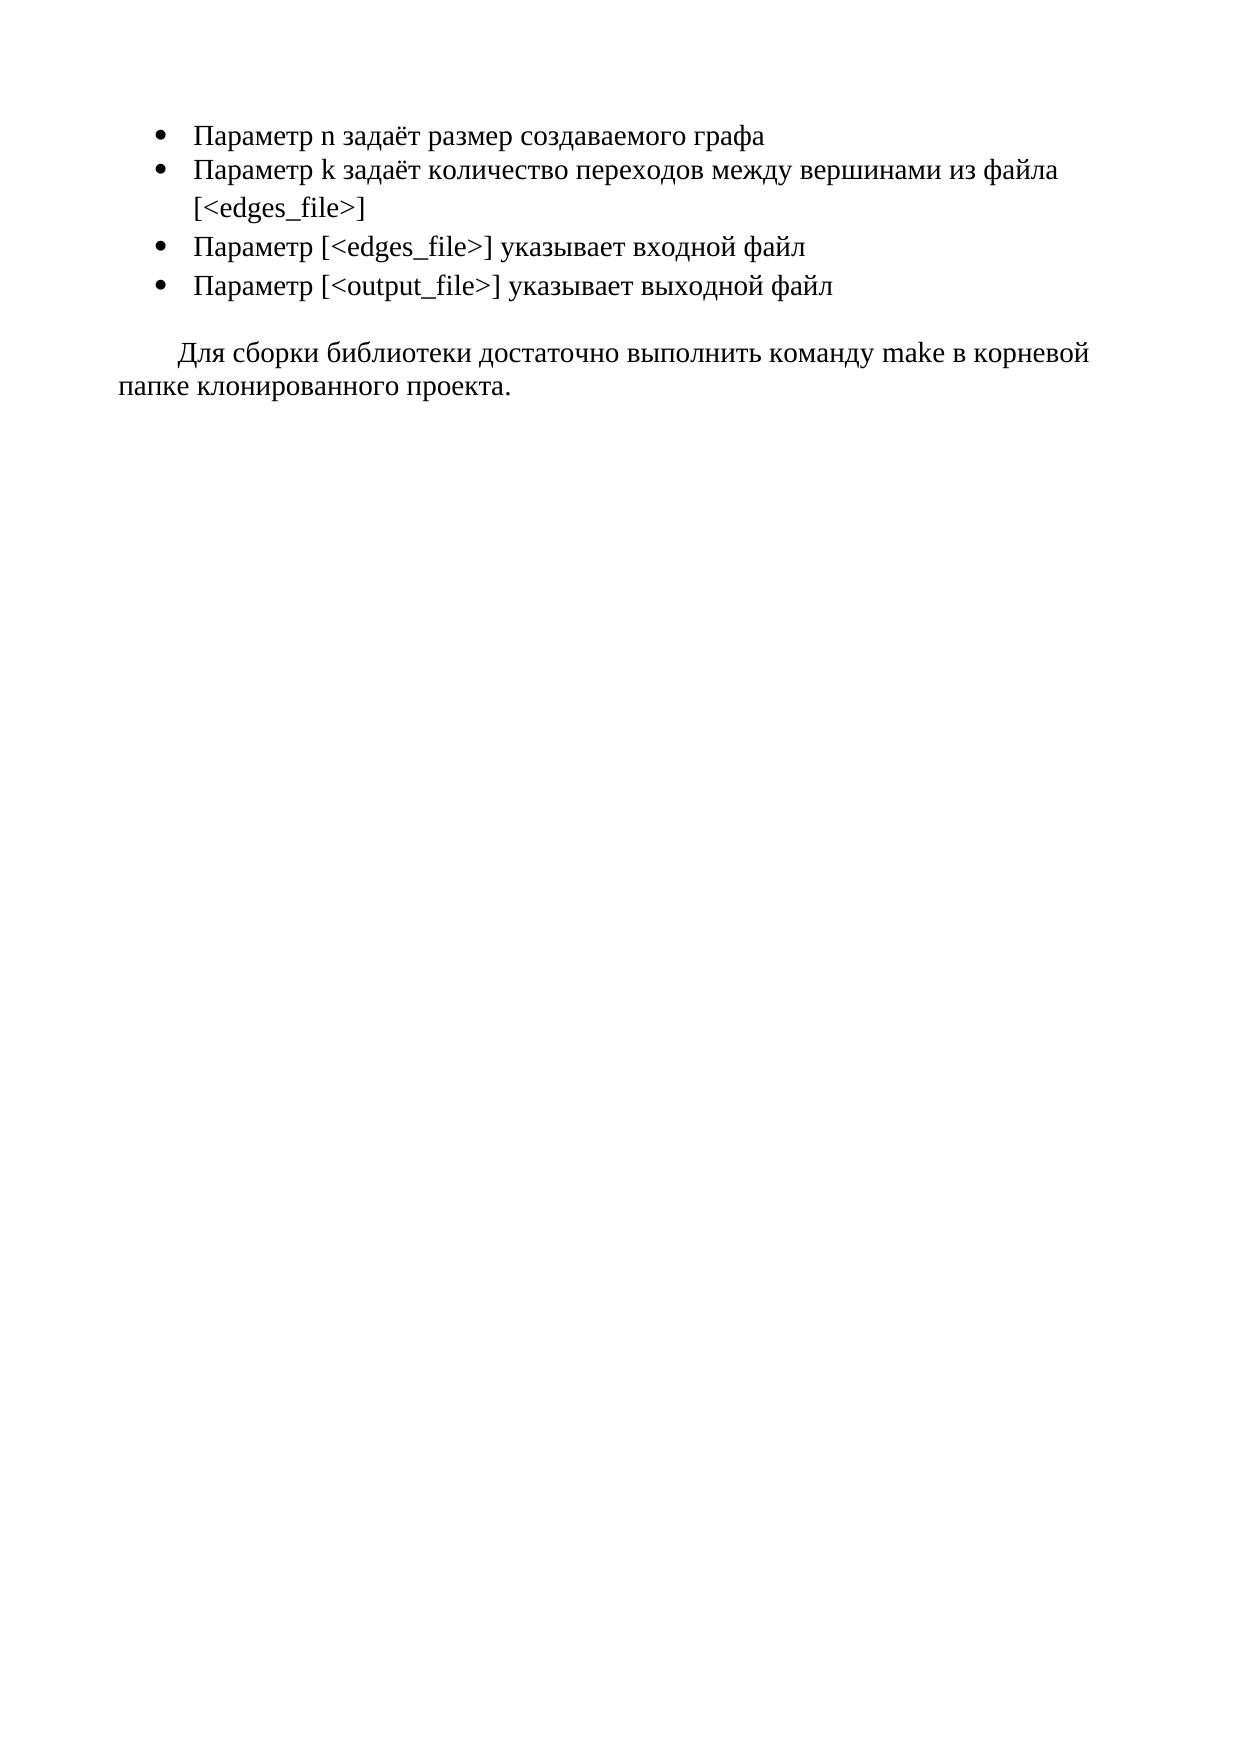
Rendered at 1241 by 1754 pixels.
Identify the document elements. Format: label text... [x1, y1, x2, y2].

text Для сборки библиотеки достаточно выполнить команду make в корневой папке клонированного проекта. [118, 335, 1152, 402]
list Параметр [<output_file>] указывает выходной файл [156, 268, 1152, 301]
list Параметр [<edges_file>] указывает входной файл [156, 229, 1152, 263]
list Параметр n задаёт размер создаваемого графа [156, 118, 1152, 152]
list Параметр k задаёт количество переходов между вершинами из файла [<edges_file>] [156, 152, 1152, 224]
